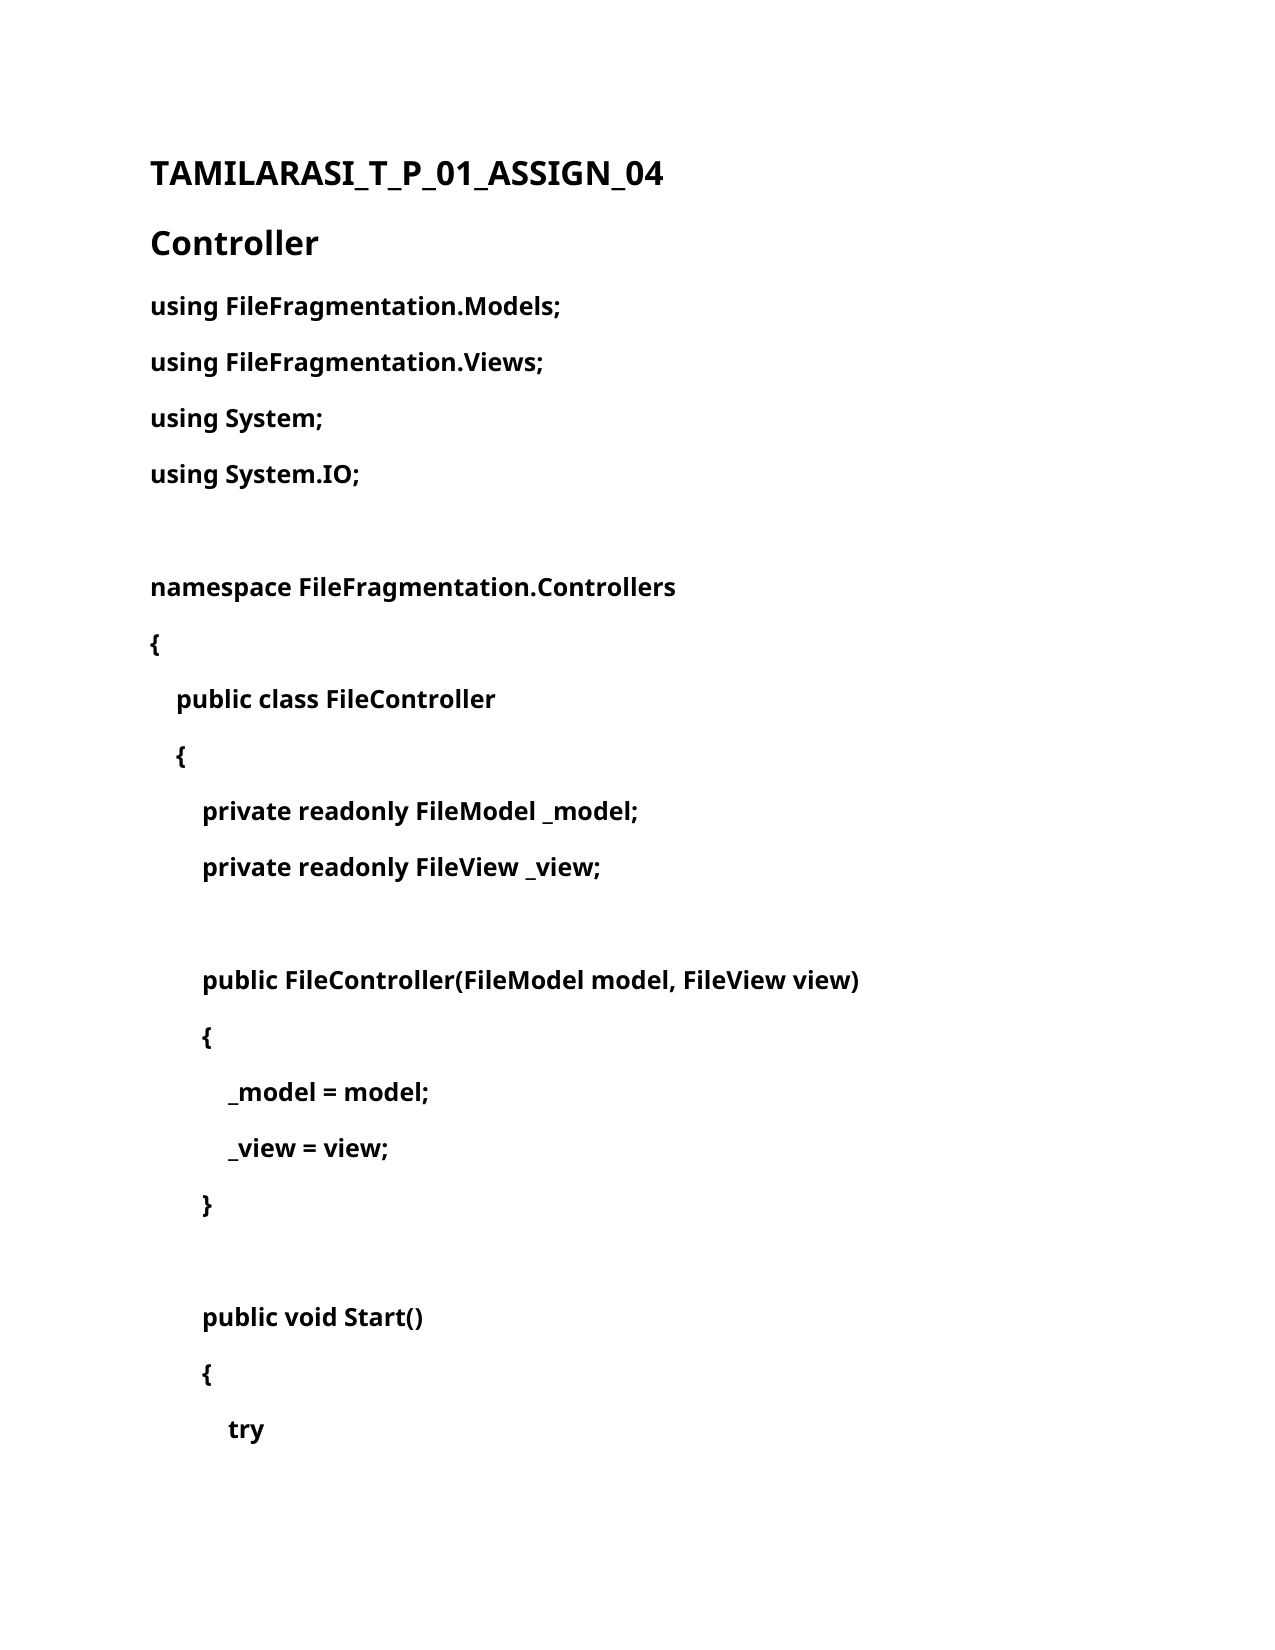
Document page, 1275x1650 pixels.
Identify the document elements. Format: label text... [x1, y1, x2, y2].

text public void Start() [150, 1299, 1125, 1333]
text Controller [150, 219, 1125, 265]
text using FileFragmentation.Models; [150, 288, 1125, 323]
text _view = view; [150, 1131, 1125, 1165]
text { [150, 1018, 1125, 1052]
text public class FileController [150, 682, 1125, 716]
text { [150, 738, 1125, 772]
text namespace FileFragmentation.Controllers [150, 569, 1125, 603]
text using System; [150, 401, 1125, 435]
text using System.IO; [150, 457, 1125, 491]
text { [150, 625, 1125, 659]
text _model = model; [150, 1074, 1125, 1109]
text using FileFragmentation.Views; [150, 345, 1125, 379]
text try [150, 1411, 1125, 1446]
text TAMILARASI_T_P_01_ASSIGN_04 [150, 150, 1125, 195]
text private readonly FileModel _model; [150, 794, 1125, 828]
text { [150, 1355, 1125, 1389]
text private readonly FileView _view; [150, 850, 1125, 884]
text public FileController(FileModel model, FileView view) [150, 962, 1125, 996]
text } [150, 1187, 1125, 1221]
